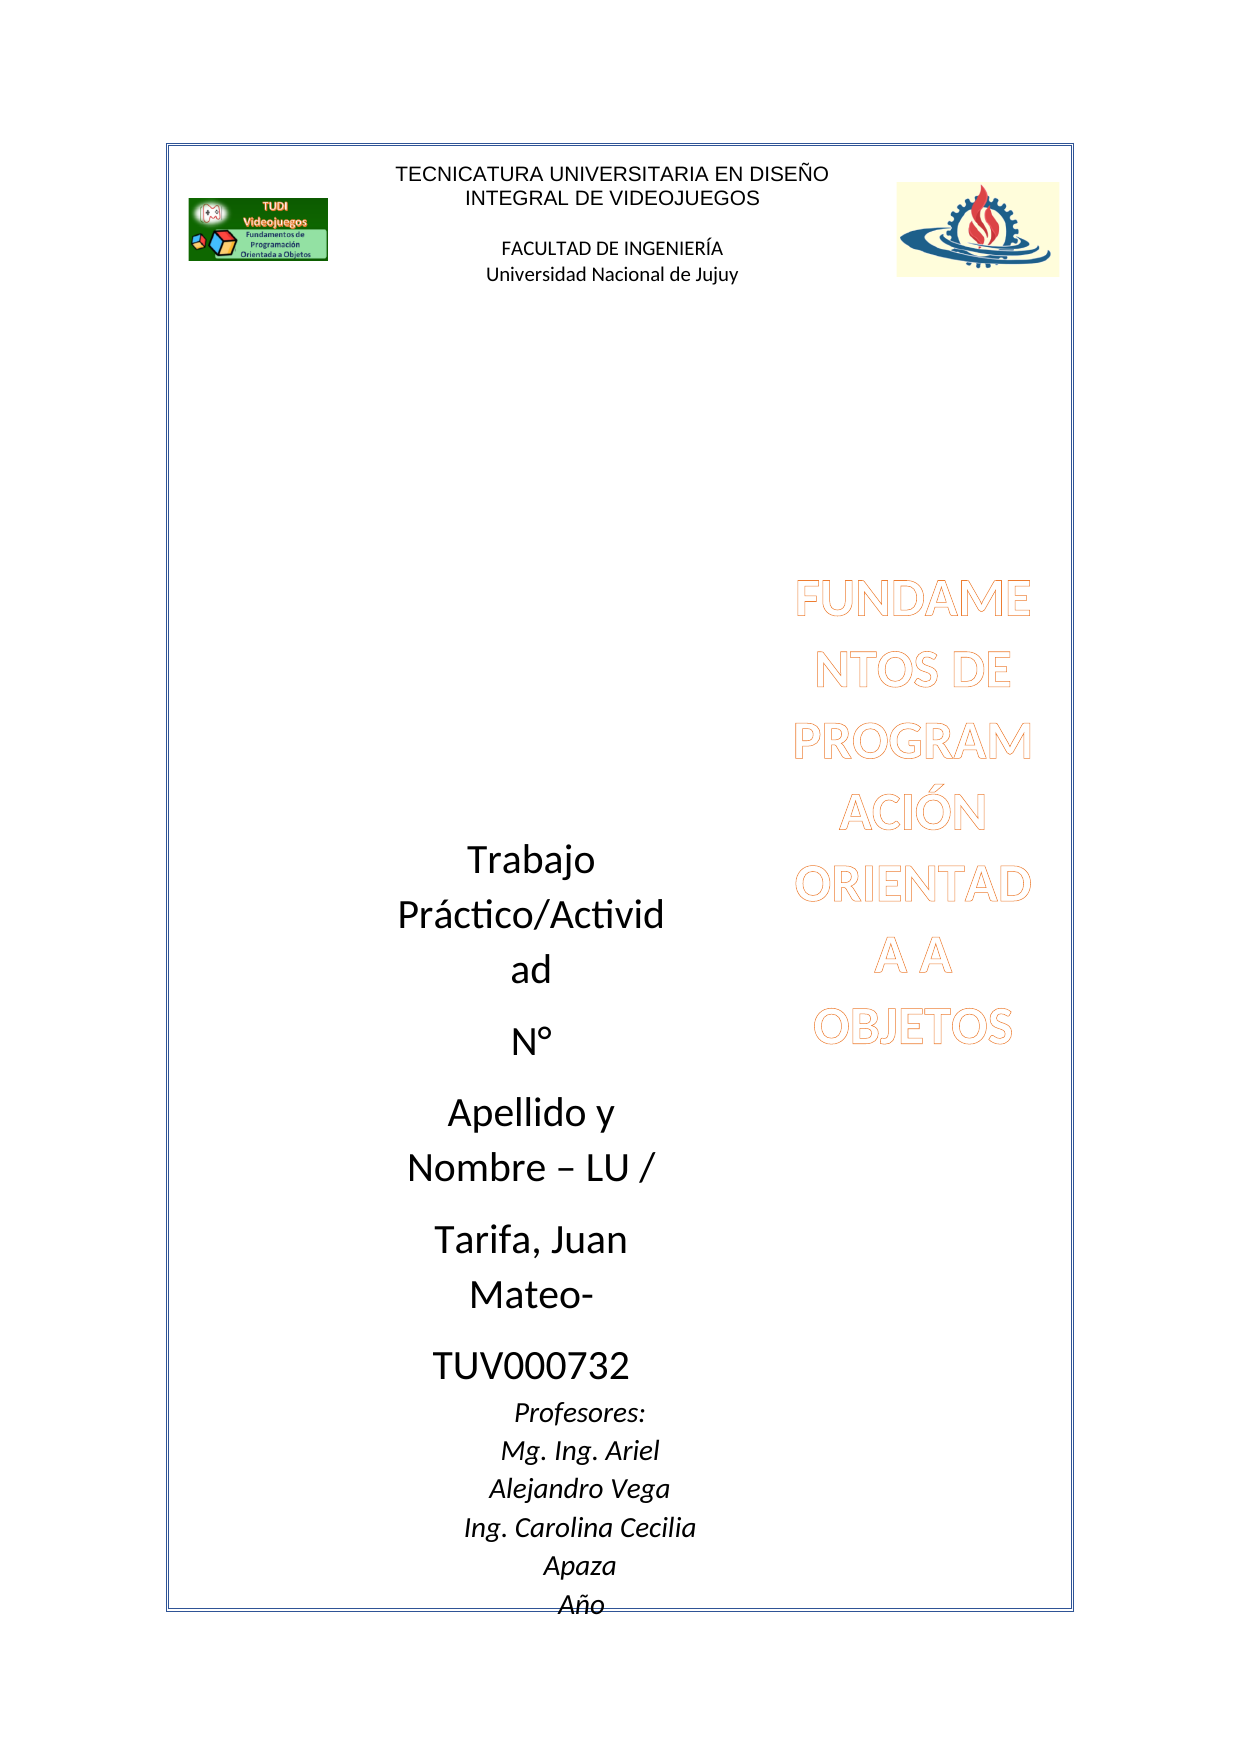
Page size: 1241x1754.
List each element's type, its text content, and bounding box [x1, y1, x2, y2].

picture [188, 198, 328, 261]
picture [896, 182, 1060, 277]
table_header TECNICATURA UNIVERSITARIA EN DISEÑO INTEGRAL DE VIDEOJUEGOS FACULTAD DE INGENIERÍA Universidad Nacional de Jujuy [339, 148, 885, 312]
table_header [885, 148, 1063, 312]
table_header [177, 148, 339, 312]
